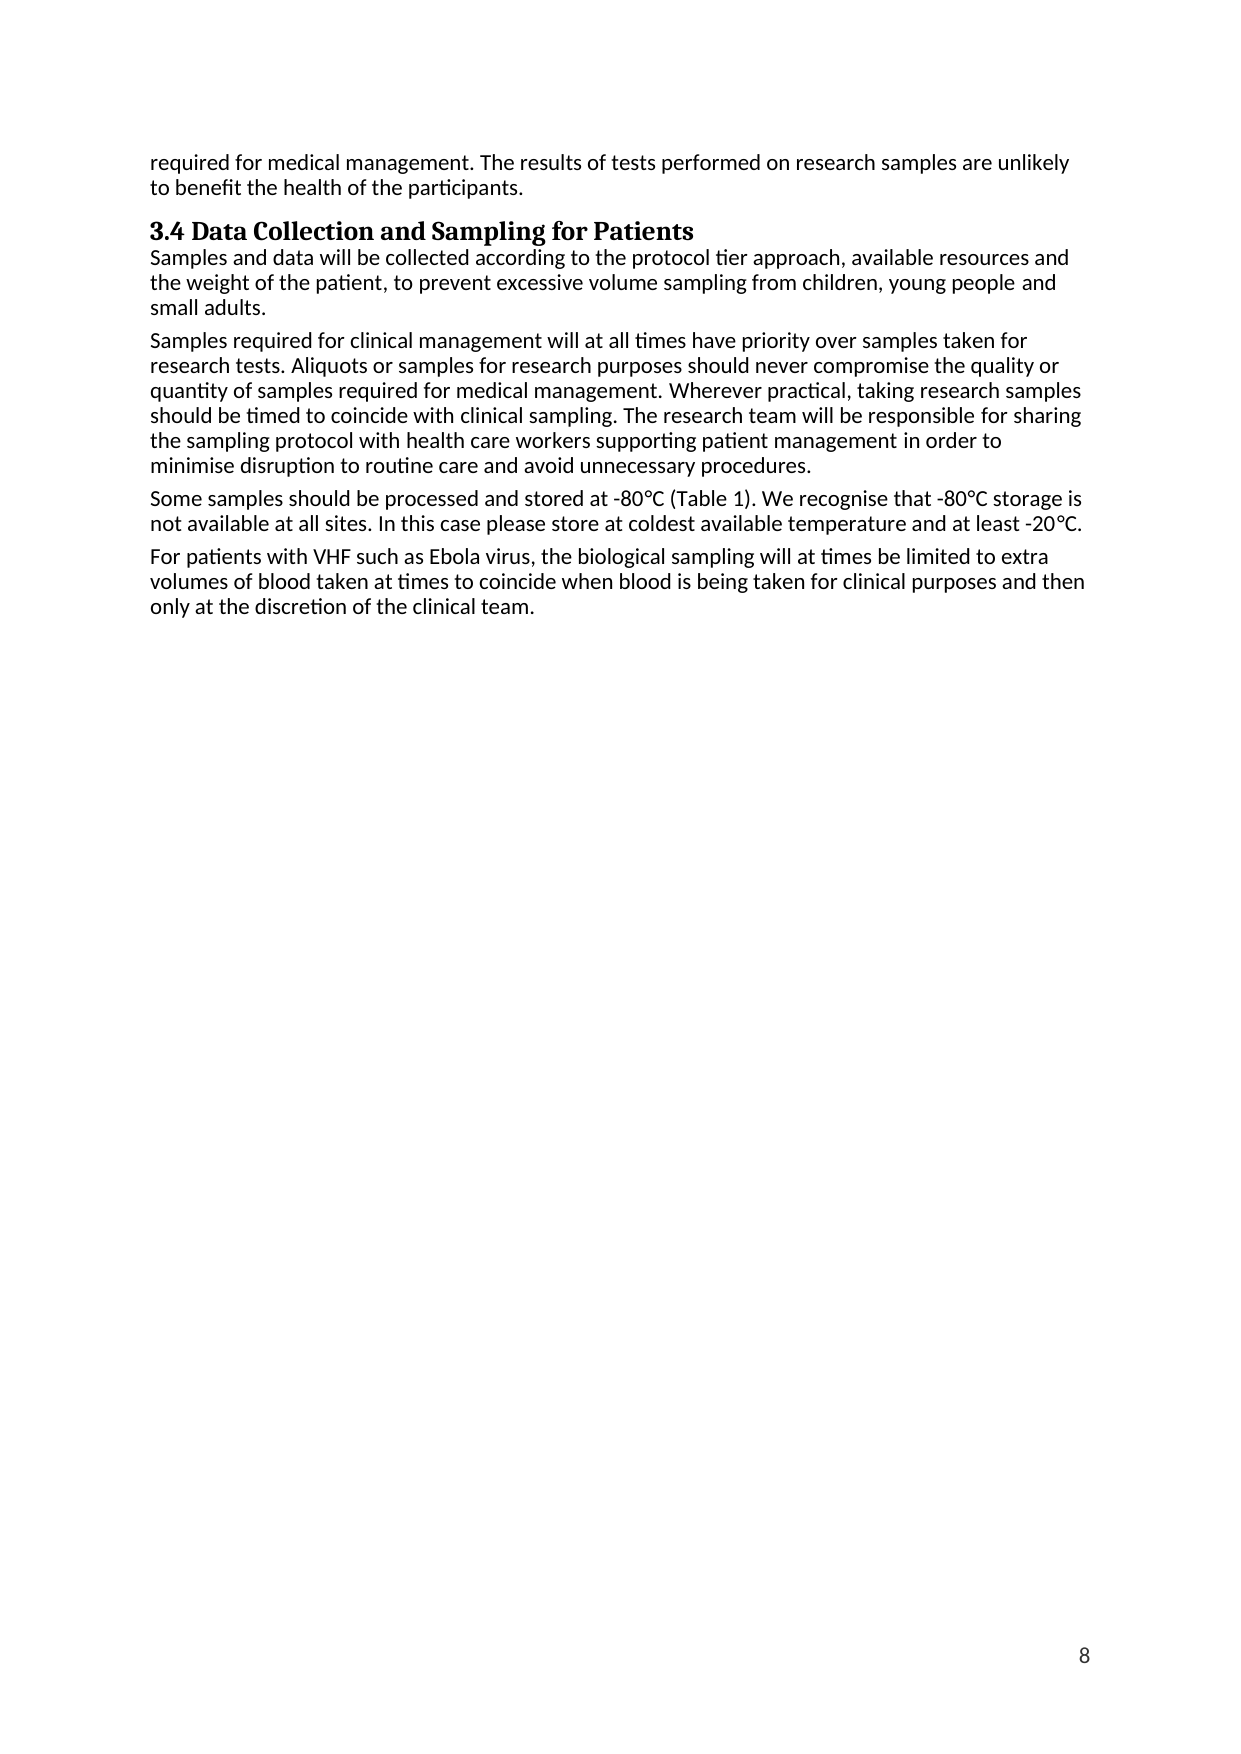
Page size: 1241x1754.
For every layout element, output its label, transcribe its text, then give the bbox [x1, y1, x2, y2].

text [150, 150, 1090, 200]
text For patients with VHF such as Ebola virus, the biological sampling will at times be limited to extra volumes of blood taken at times to coincide when blood is being taken for clinical purposes and then only at the discretion of the clinical team. [150, 544, 1090, 619]
text Samples required for clinical management will at all times have priority over samples taken for research tests. Aliquots or samples for research purposes should never compromise the quality or quantity of samples required for medical management. Wherever practical, taking research samples should be timed to coincide with clinical sampling. The research team will be responsible for sharing the sampling protocol with health care workers supporting patient management in order to minimise disruption to routine care and avoid unnecessary procedures. [150, 329, 1090, 479]
text Samples and data will be collected according to the protocol tier approach, available resources and the weight of the patient, to prevent excessive volume sampling from children, young people and small adults. [150, 246, 1090, 321]
subtitle 3.4 Data Collection and Sampling for Patients [150, 221, 1090, 246]
text Some samples should be processed and stored at -80°C (Table 1). We recognise that -80°C storage is not available at all sites. In this case please store at coldest available temperature and at least -20°C. [150, 486, 1090, 536]
